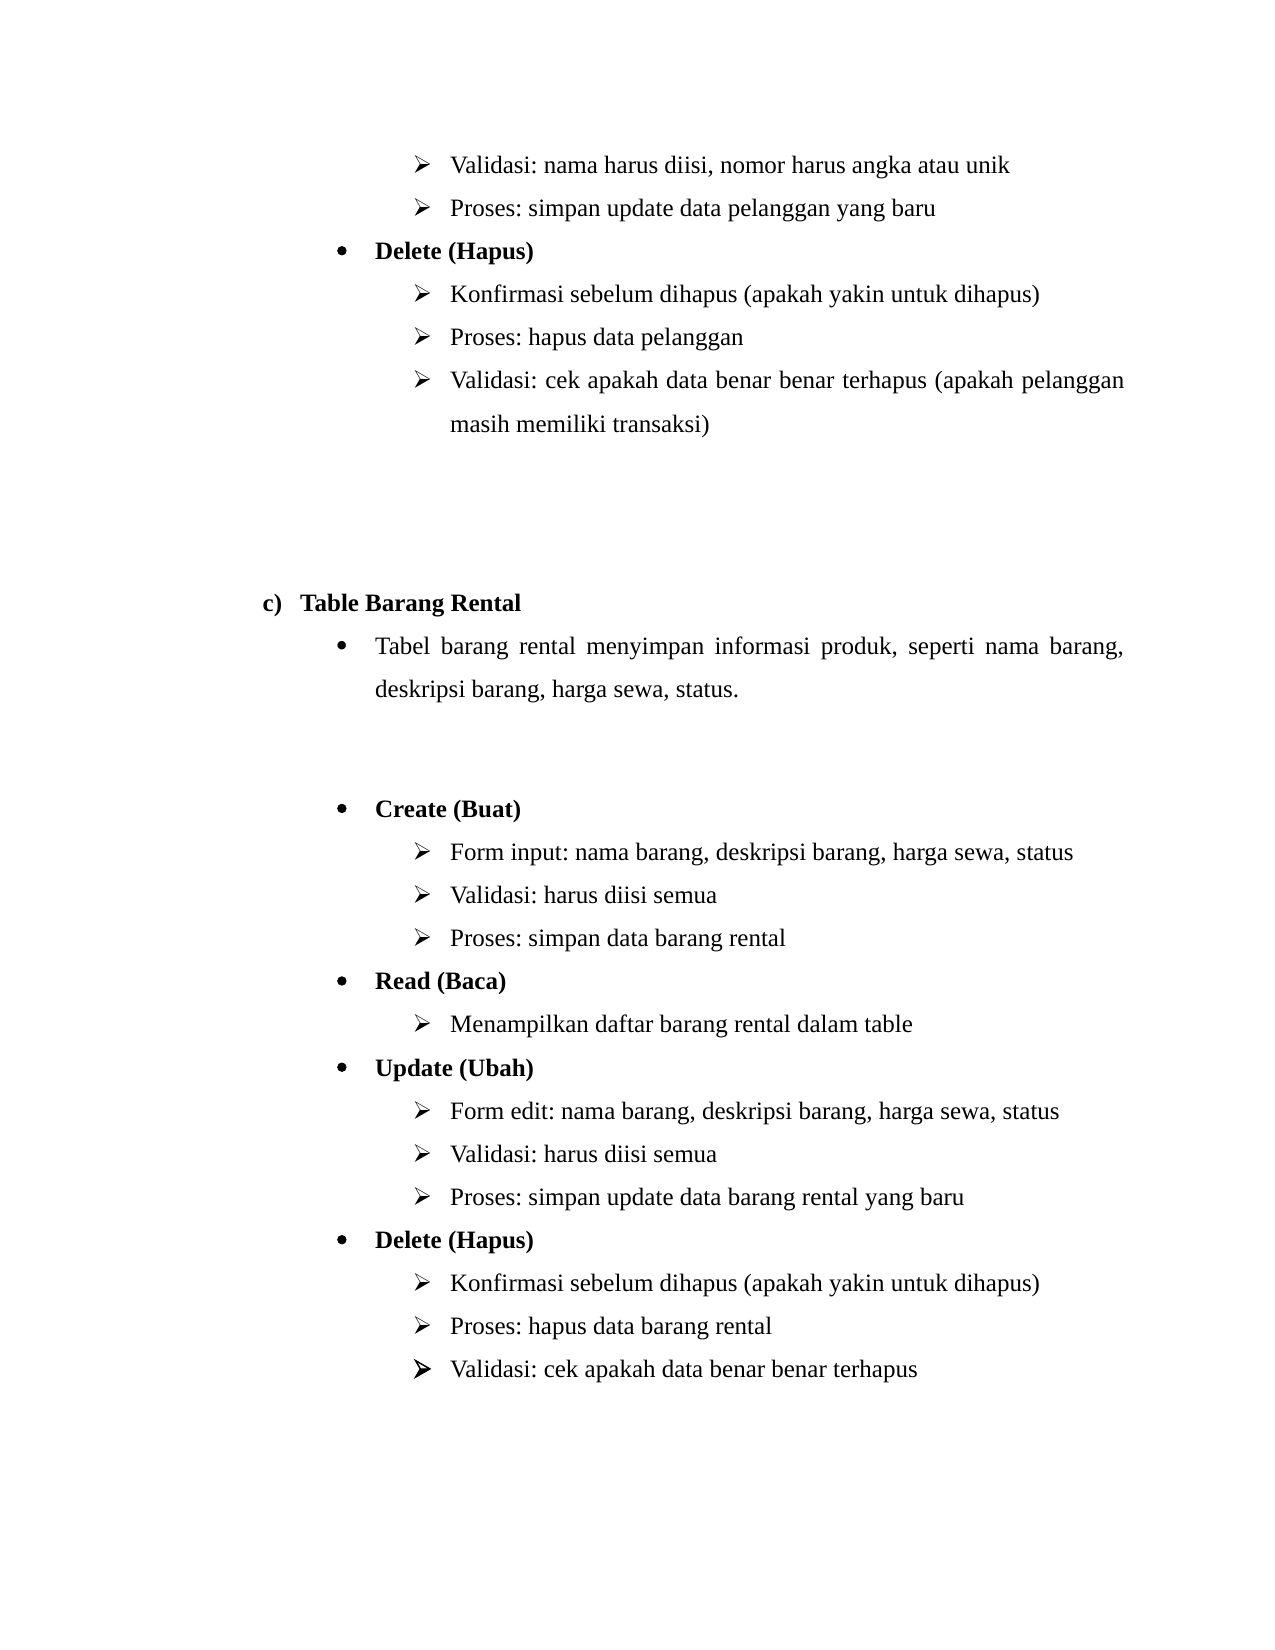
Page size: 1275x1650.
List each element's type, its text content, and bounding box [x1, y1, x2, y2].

list Proses: hapus data pelanggan [412, 322, 1125, 351]
list Proses: hapus data barang rental [412, 1311, 1125, 1340]
list Proses: simpan update data pelanggan yang baru [412, 193, 1125, 222]
list Table Barang Rental [262, 588, 1125, 617]
list Proses: simpan update data barang rental yang baru [412, 1182, 1125, 1211]
list Create (Buat) [337, 794, 1125, 823]
list Tabel barang rental menyimpan informasi produk, seperti nama barang, deskripsi barang, harga sewa, status. [337, 631, 1125, 703]
list Validasi: cek apakah data benar benar terhapus [412, 1354, 1125, 1383]
list Proses: simpan data barang rental [412, 923, 1125, 952]
list Validasi: nama harus diisi, nomor harus angka atau unik [412, 150, 1125, 179]
list Delete (Hapus) [337, 1225, 1125, 1254]
list Form edit: nama barang, deskripsi barang, harga sewa, status [412, 1096, 1125, 1124]
list Konfirmasi sebelum dihapus (apakah yakin untuk dihapus) [412, 279, 1125, 308]
list Form input: nama barang, deskripsi barang, harga sewa, status [412, 837, 1125, 866]
list Konfirmasi sebelum dihapus (apakah yakin untuk dihapus) [412, 1268, 1125, 1297]
list Validasi: harus diisi semua [412, 1139, 1125, 1168]
list Update (Ubah) [337, 1053, 1125, 1081]
list Delete (Hapus) [337, 236, 1125, 265]
list Menampilkan daftar barang rental dalam table [412, 1009, 1125, 1038]
list Validasi: cek apakah data benar benar terhapus (apakah pelanggan masih memiliki transaksi) [412, 366, 1125, 437]
list Validasi: harus diisi semua [412, 880, 1125, 909]
list Read (Baca) [337, 966, 1125, 995]
